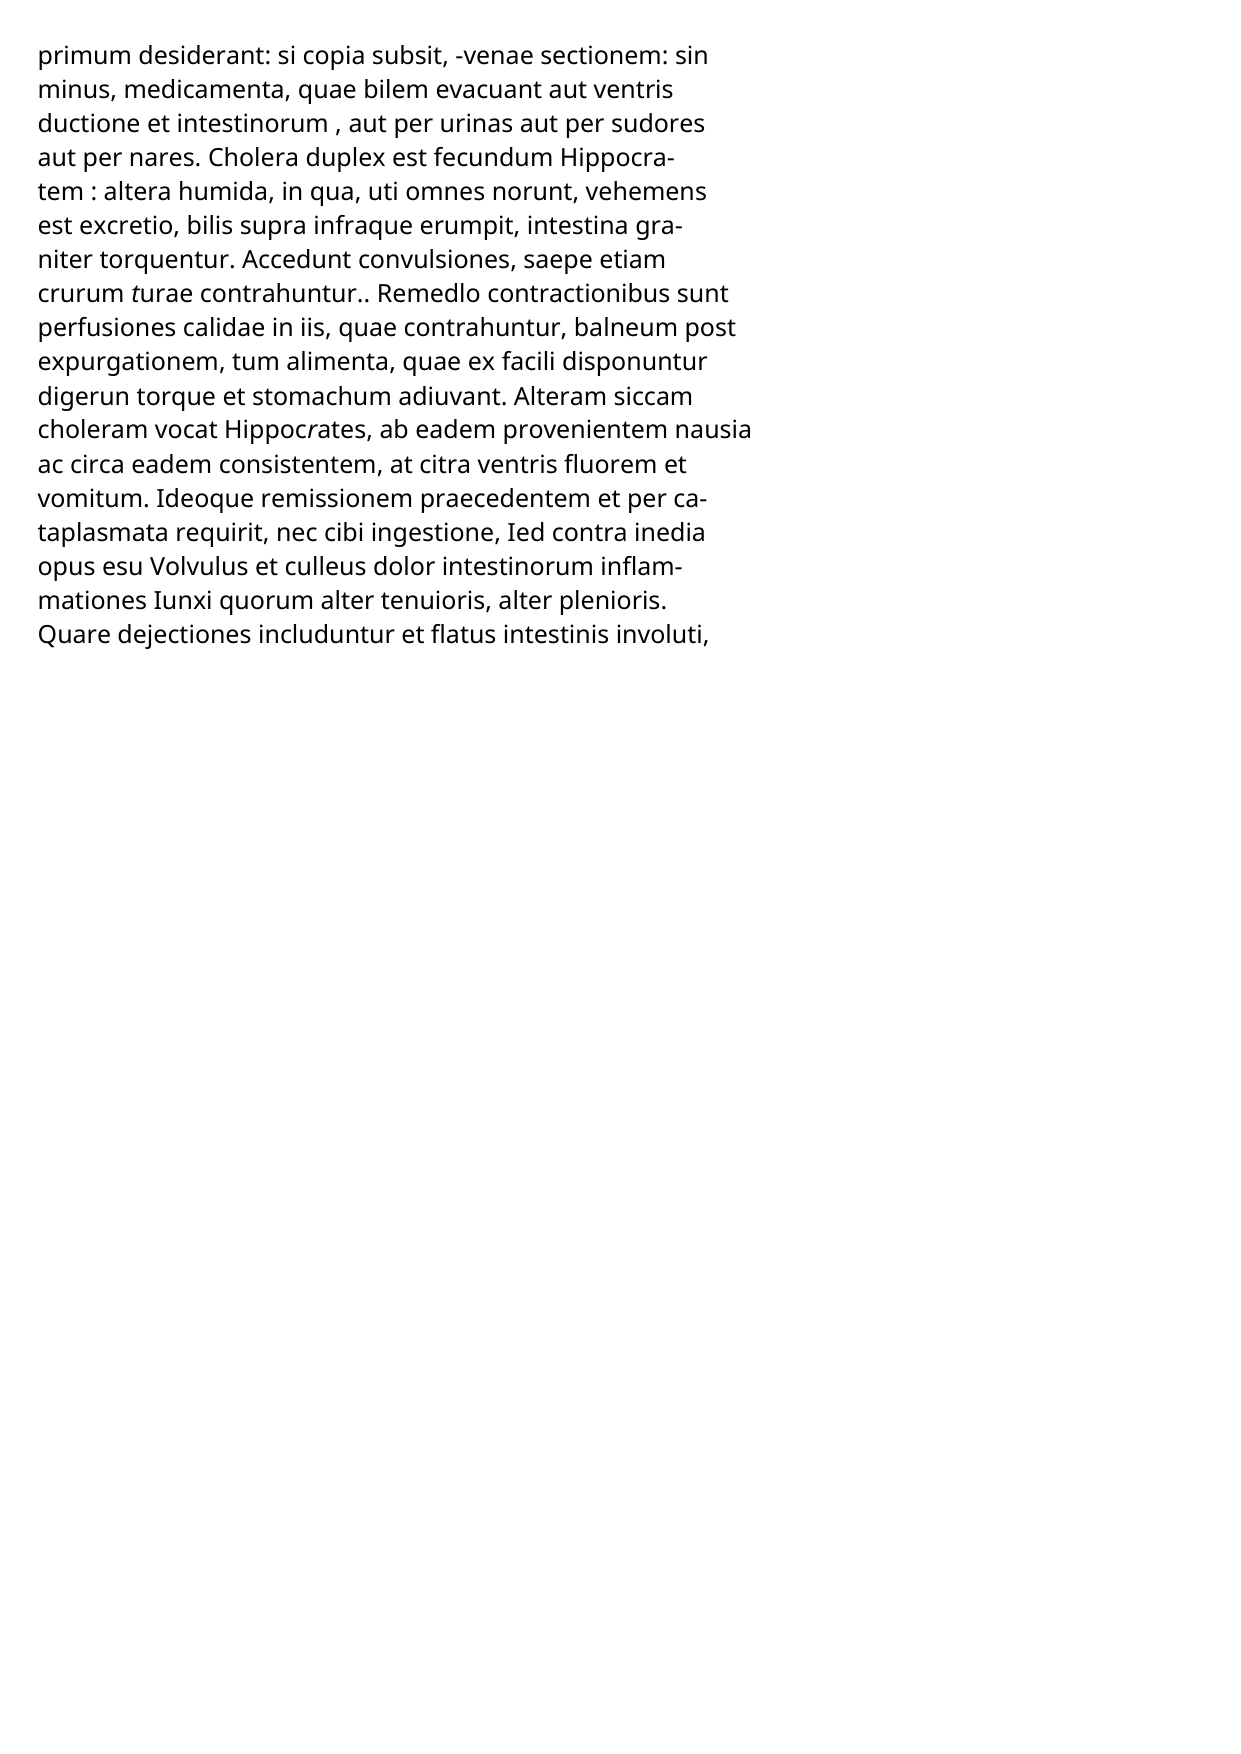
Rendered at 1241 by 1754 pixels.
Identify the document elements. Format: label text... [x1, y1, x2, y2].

text primum desiderant: si copia subsit, -venae sectionem: sin minus, medicamenta, quae bilem evacuant aut ventris ductione et intestinorum , aut per urinas aut per sudores aut per nares. Cholera duplex est fecundum Hippocra- tem : altera humida, in qua, uti omnes norunt, vehemens est excretio, bilis supra infraque erumpit, intestina gra- niter torquentur. Accedunt convulsiones, saepe etiam crurum turae contrahuntur.. Remedlo contractionibus sunt perfusiones calidae in iis, quae contrahuntur, balneum post expurgationem, tum alimenta, quae ex facili disponuntur digerun torque et stomachum adiuvant. Alteram siccam choleram vocat Hippocrates, ab eadem provenientem nausia ac circa eadem consistentem, at citra ventris fluorem et vomitum. Ideoque remissionem praecedentem et per ca- taplasmata requirit, nec cibi ingestione, Ied contra inedia opus esu Volvulus et culleus dolor intestinorum inflam- mationes Iunxi quorum alter tenuioris, alter plenioris. Quare dejectiones includuntur et flatus intestinis involuti, [37, 37, 1203, 651]
